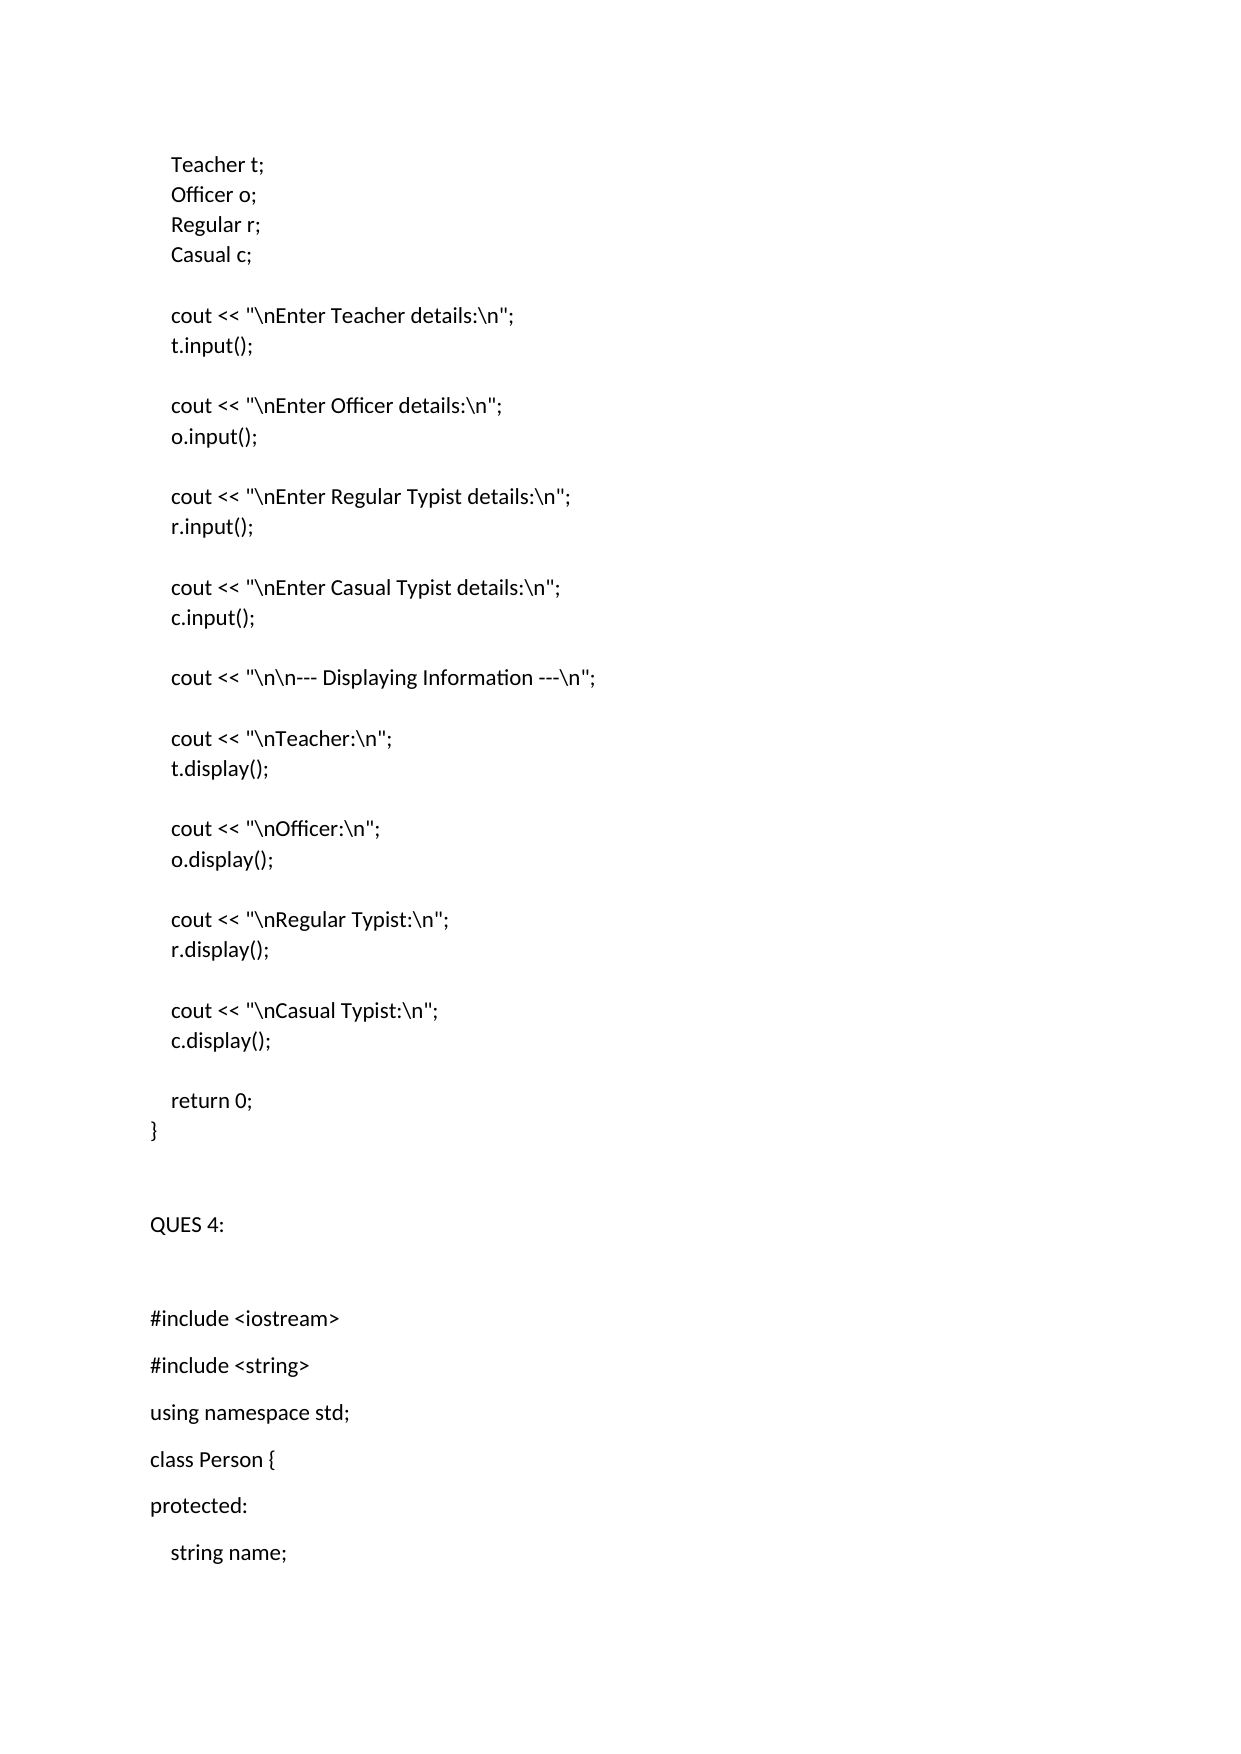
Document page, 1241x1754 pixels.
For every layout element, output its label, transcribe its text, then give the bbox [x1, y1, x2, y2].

text using namespace std; [150, 1398, 1090, 1426]
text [150, 150, 1090, 1145]
text protected: [150, 1492, 1090, 1520]
text string name; [150, 1538, 1090, 1567]
text #include <iostream> [150, 1304, 1090, 1332]
text QUES 4: [150, 1210, 1090, 1238]
text class Person { [150, 1445, 1090, 1473]
text #include <string> [150, 1351, 1090, 1379]
